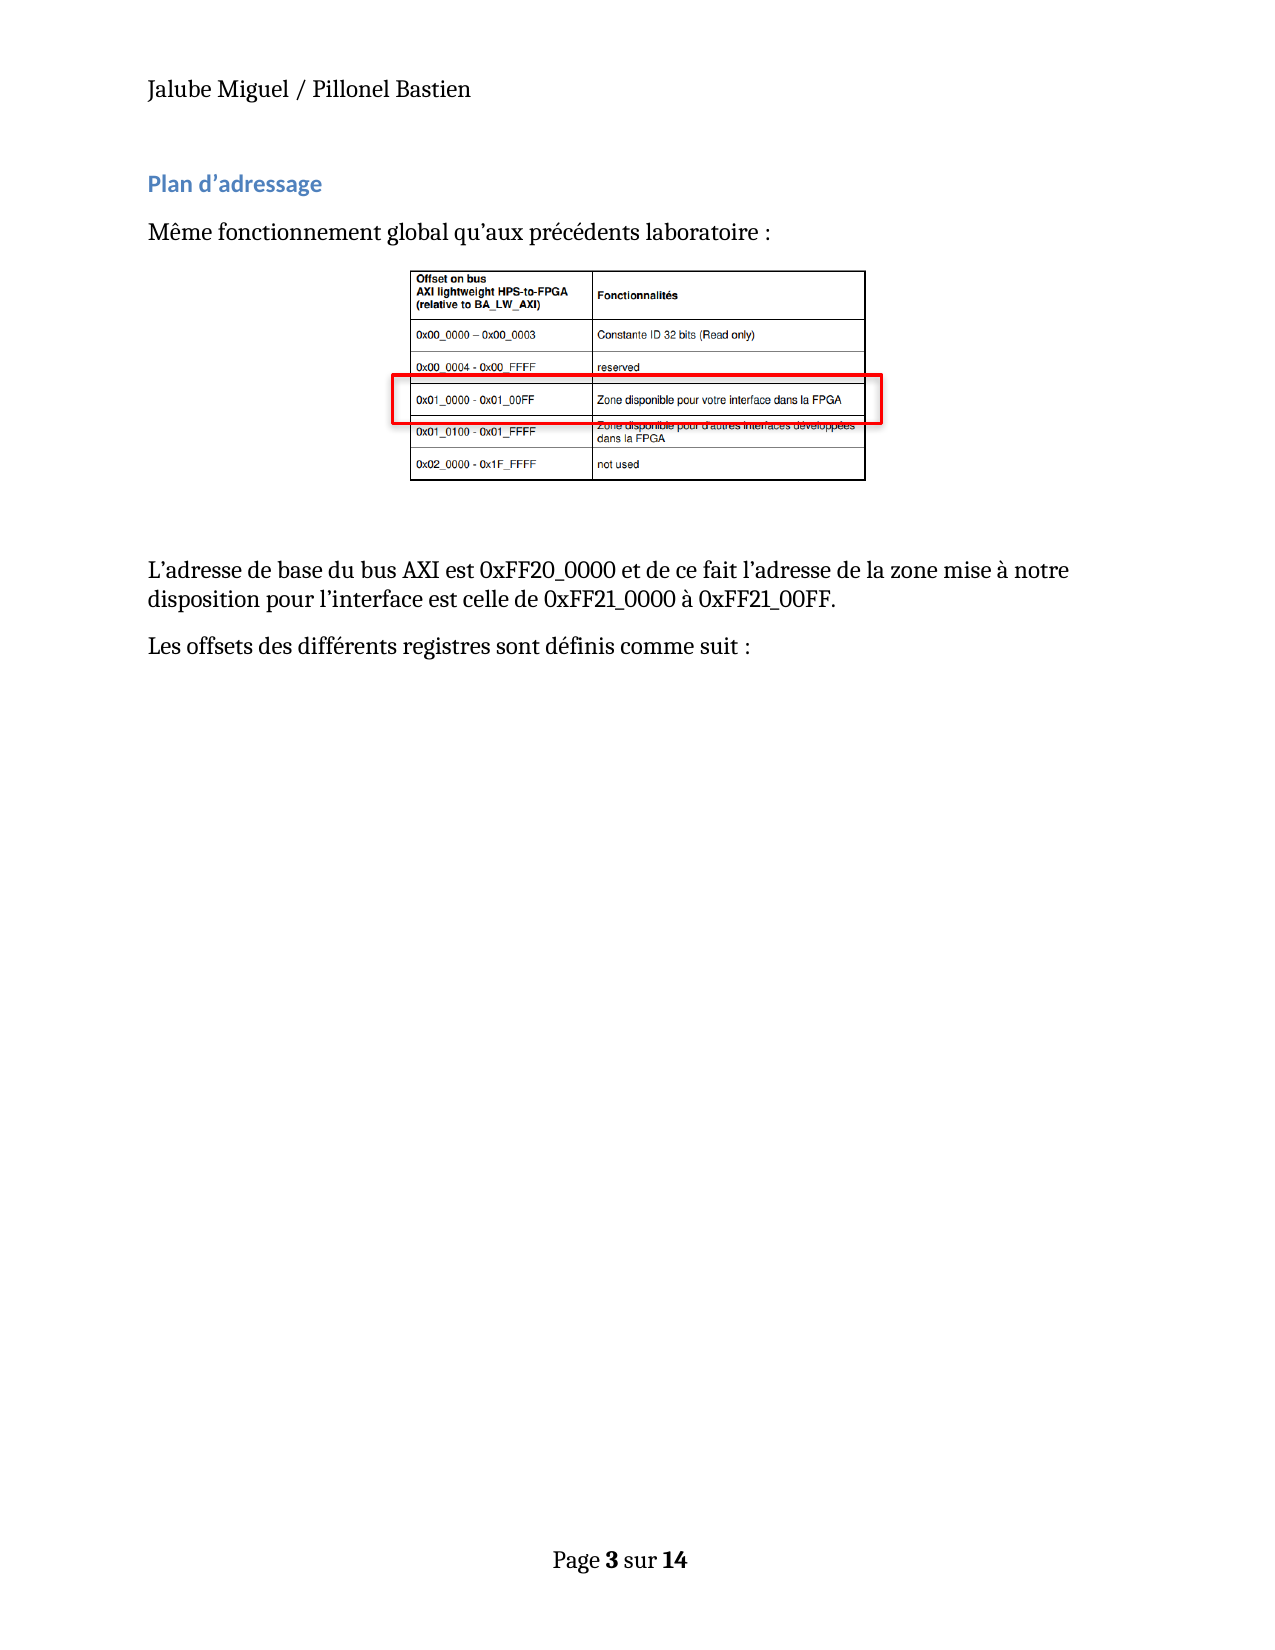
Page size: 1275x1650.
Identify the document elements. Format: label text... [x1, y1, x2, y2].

picture [402, 425, 872, 488]
picture [402, 377, 872, 422]
subtitle Plan d’adressage [148, 168, 1127, 199]
text Les offsets des différents registres sont définis comme suit : [148, 632, 1127, 661]
text L’adresse de base du bus AXI est 0xFF20_0000 et de ce fait l’adresse de la zone mise à notre disposition pour l’interface est celle de 0xFF21_0000 à 0xFF21_00FF. [148, 556, 1127, 613]
picture [402, 261, 872, 373]
text Même fonctionnement global qu’aux précédents laboratoire : [148, 218, 1127, 246]
